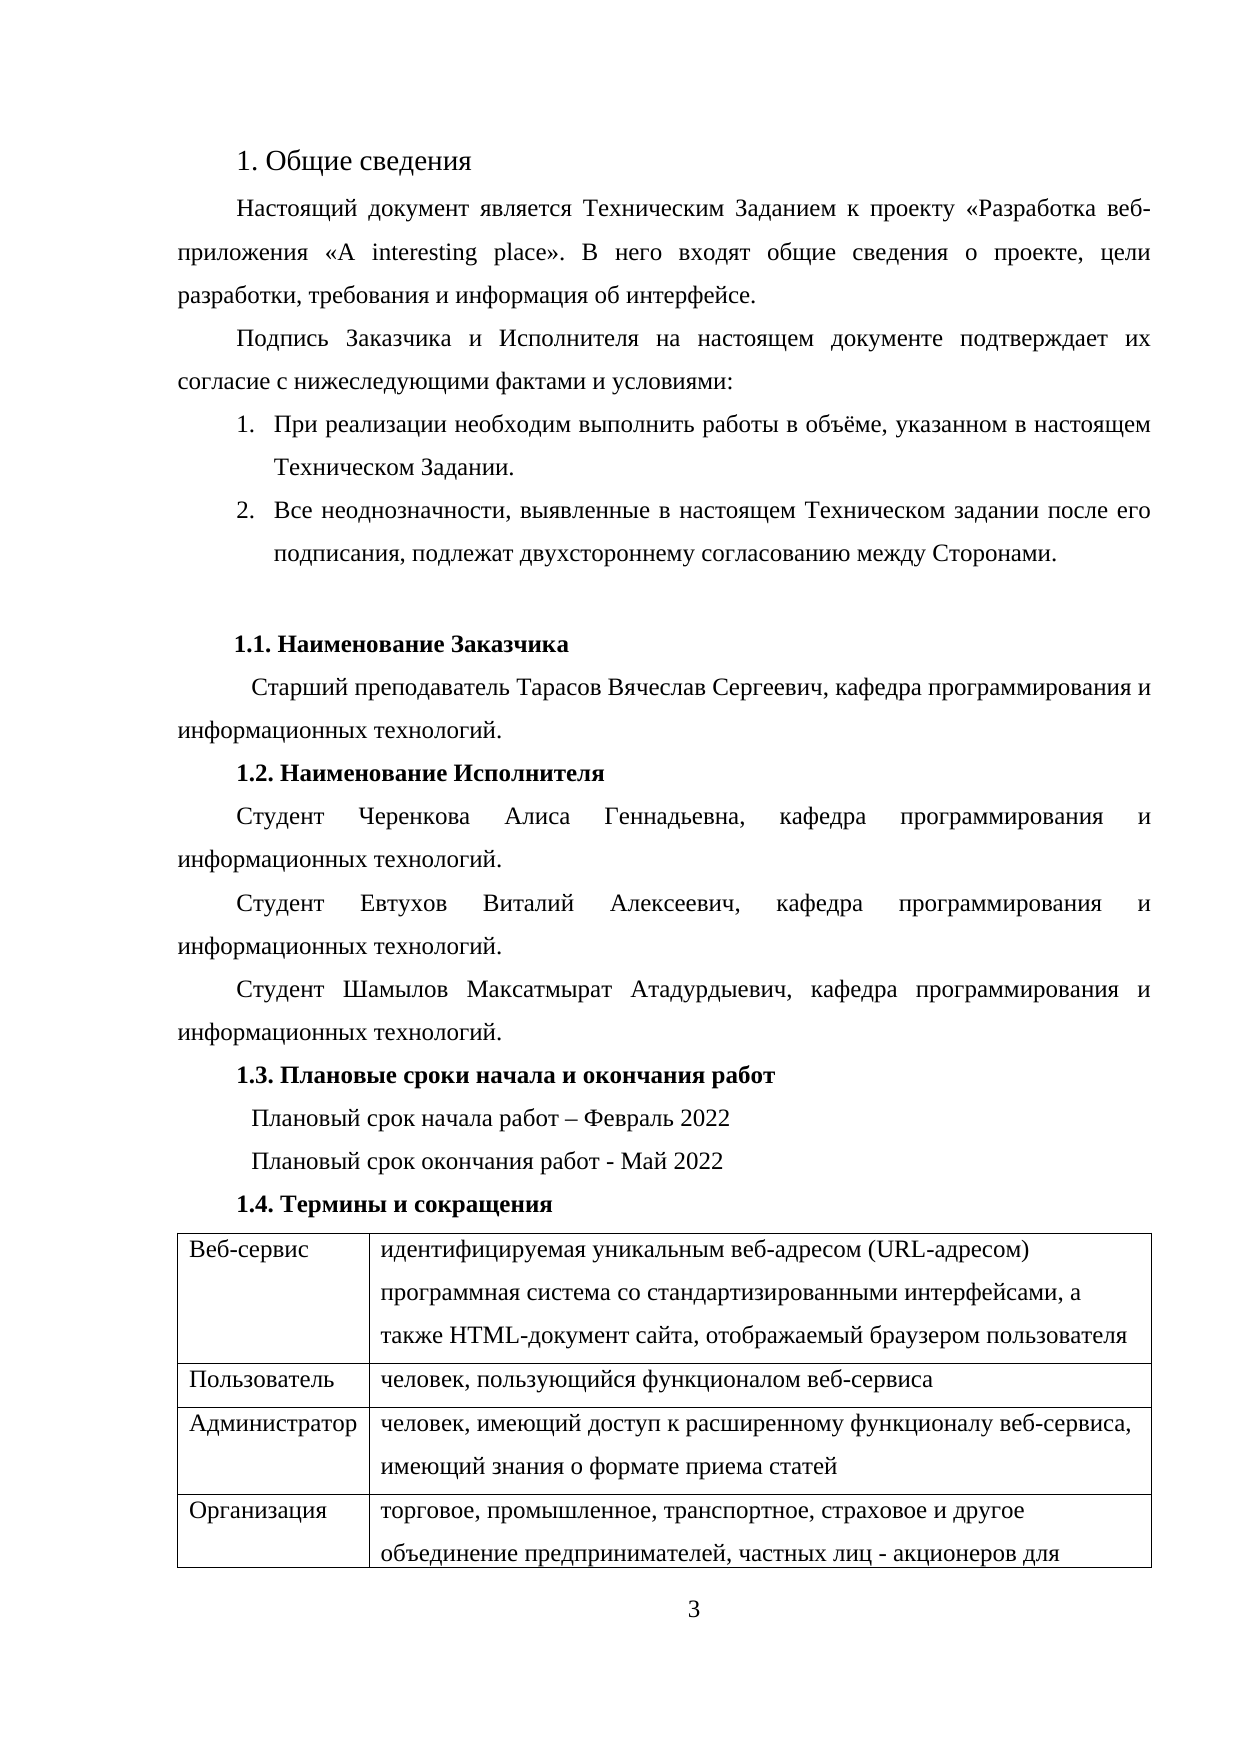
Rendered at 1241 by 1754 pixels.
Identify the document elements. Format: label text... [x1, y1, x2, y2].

subtitle 1.1. Наименование Заказчика [177, 629, 1152, 658]
text Подпись Заказчика и Исполнителя на настоящем документе подтверждает их согласие с нижеследующими фактами и условиями: [177, 323, 1152, 395]
table_cell Пользователь [178, 1364, 369, 1407]
text 1.2. Наименование Исполнителя [177, 758, 1152, 787]
table_cell человек, пользующийся функционалом веб-сервиса [370, 1364, 1151, 1407]
table_cell человек, имеющий доступ к расширенному функционалу веб-сервиса, имеющий знания о формате приема статей [370, 1408, 1151, 1494]
text Студент Шамылов Максатмырат Атадурдыевич, кафедра программирования и информационных технологий. [177, 974, 1152, 1046]
text Студент Евтухов Виталий Алексеевич, кафедра программирования и информационных технологий. [177, 888, 1152, 959]
list При реализации необходим выполнить работы в объёме, указанном в настоящем Техническом Задании. [236, 409, 1152, 481]
subtitle 1. Общие сведения [177, 143, 1152, 177]
text Настоящий документ является Техническим Заданием к проекту «Разработка веб-приложения «A interesting place». В него входят общие сведения о проекте, цели разработки, требования и информация об интерфейсе. [177, 193, 1152, 308]
table_cell Организация [178, 1495, 369, 1567]
text Студент Черенкова Алиса Геннадьевна, кафедра программирования и информационных технологий. [177, 801, 1152, 873]
list Все неоднозначности, выявленные в настоящем Техническом задании после его подписания, подлежат двухстороннему согласованию между Сторонами. [236, 495, 1152, 567]
text Плановый срок начала работ – Февраль 2022 [177, 1103, 1152, 1132]
text 1.3. Плановые сроки начала и окончания работ [177, 1060, 1152, 1089]
table_cell Администратор [178, 1408, 369, 1494]
text Старший преподаватель Тарасов Вячеслав Сергеевич, кафедра программирования и информационных технологий. [177, 672, 1152, 744]
text 1.4. Термины и сокращения [177, 1189, 1152, 1218]
text Плановый срок окончания работ - Май 2022 [177, 1146, 1152, 1175]
table_header Веб-сервис [178, 1234, 369, 1363]
